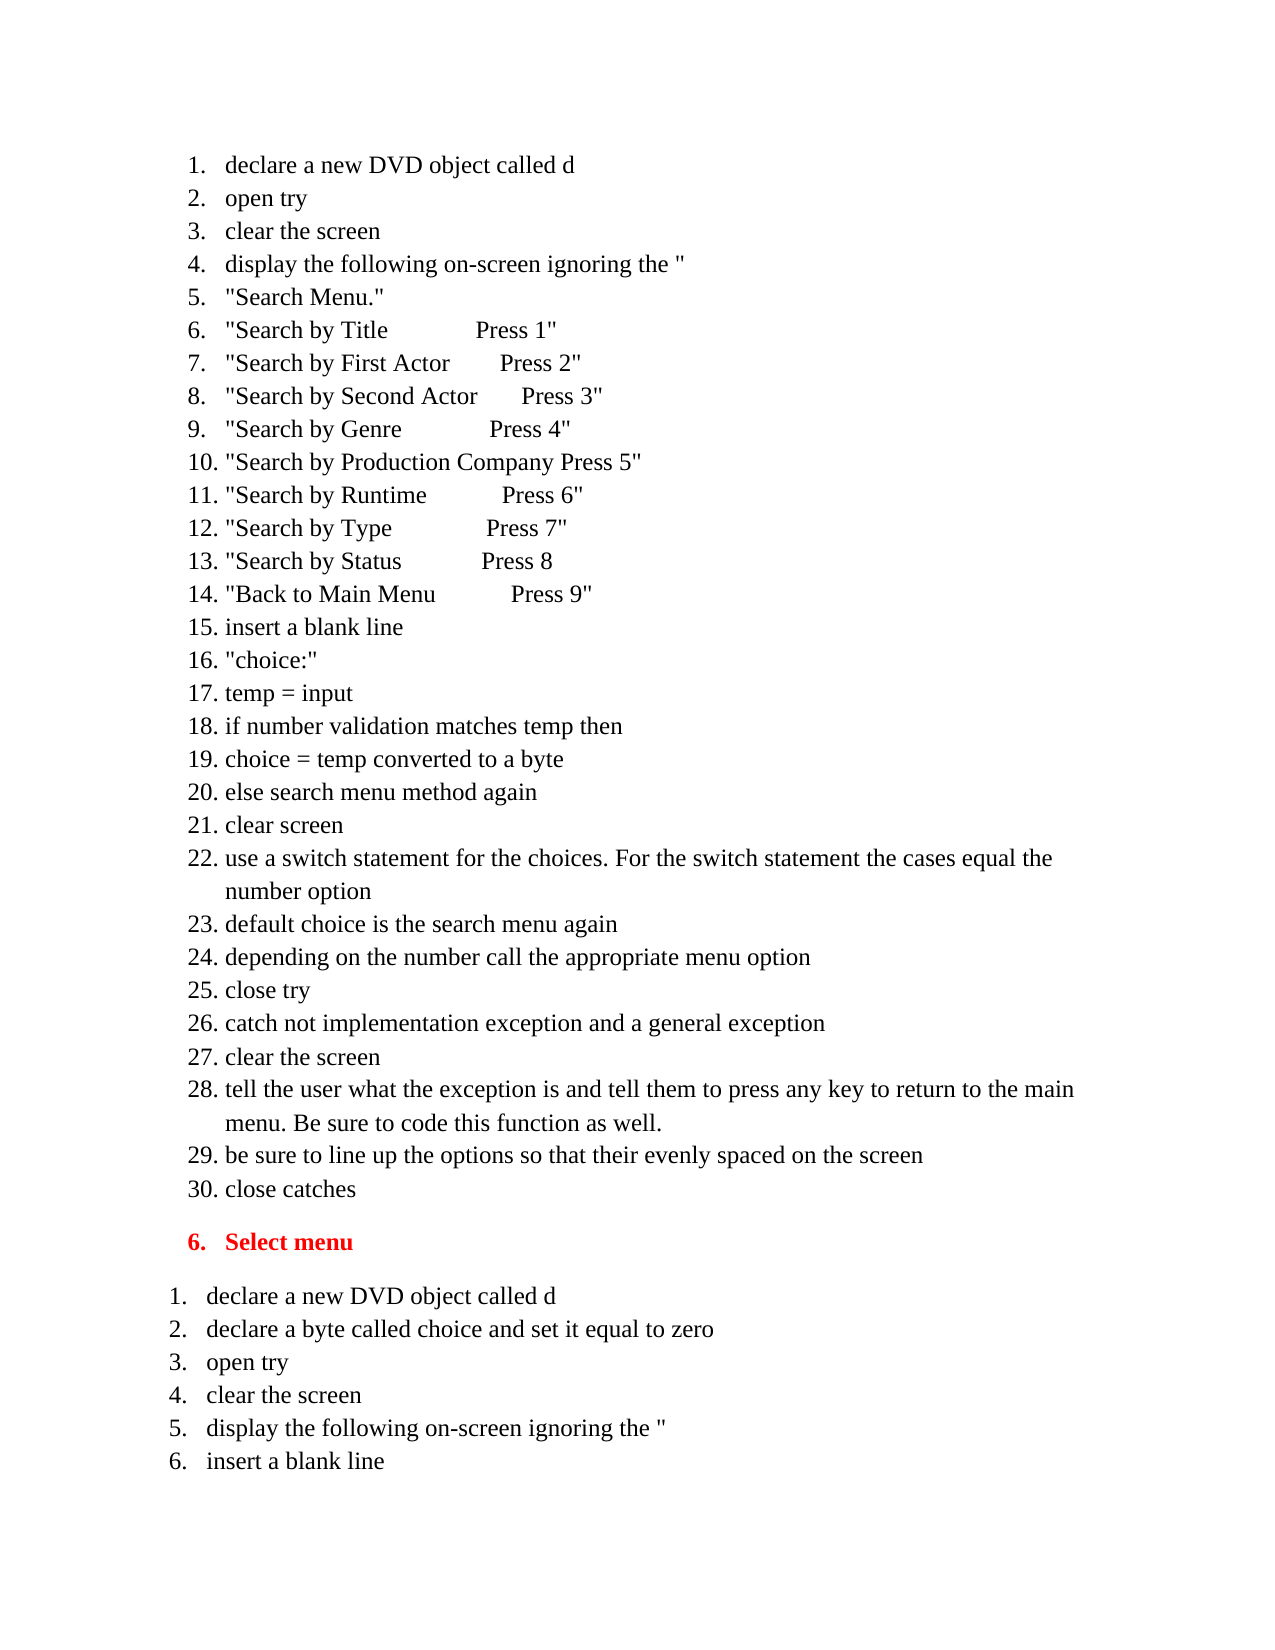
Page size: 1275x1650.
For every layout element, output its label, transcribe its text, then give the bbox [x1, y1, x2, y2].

list insert a blank line [169, 1446, 1125, 1475]
list Select menu [187, 1227, 1125, 1256]
list depending on the number call the appropriate menu option [187, 942, 1125, 971]
list insert a blank line [187, 612, 1125, 641]
list "Search by Title Press 1" [187, 315, 1125, 344]
list "Search by Runtime Press 6" [187, 480, 1125, 509]
list if number validation matches temp then [187, 711, 1125, 740]
list declare a new DVD object called d [169, 1281, 1125, 1310]
list clear the screen [187, 1042, 1125, 1070]
list "choice:" [187, 645, 1125, 674]
list clear screen [187, 810, 1125, 839]
list use a switch statement for the choices. For the switch statement the cases equal the number option [187, 843, 1125, 905]
list close catches [187, 1174, 1125, 1202]
list else search menu method again [187, 777, 1125, 806]
list be sure to line up the options so that their evenly spaced on the screen [187, 1141, 1125, 1169]
list "Search by Status Press 8 [187, 546, 1125, 575]
list "Search by Second Actor Press 3" [187, 381, 1125, 410]
list choice = temp converted to a byte [187, 744, 1125, 773]
list clear the screen [187, 216, 1125, 245]
list display the following on-screen ignoring the " [187, 249, 1125, 278]
list display the following on-screen ignoring the " [169, 1413, 1125, 1442]
list "Search Menu." [187, 282, 1125, 311]
list "Back to Main Menu Press 9" [187, 579, 1125, 608]
list open try [187, 183, 1125, 212]
list "Search by Genre Press 4" [187, 414, 1125, 443]
list "Search by First Actor Press 2" [187, 348, 1125, 377]
list default choice is the search menu again [187, 909, 1125, 938]
list open try [169, 1347, 1125, 1376]
list close try [187, 976, 1125, 1004]
list "Search by Type Press 7" [187, 513, 1125, 542]
list tell the user what the exception is and tell them to press any key to return to the main menu. Be sure to code this function as well. [187, 1074, 1125, 1136]
list "Search by Production Company Press 5" [187, 447, 1125, 476]
list catch not implementation exception and a general exception [187, 1008, 1125, 1037]
list clear the screen [169, 1380, 1125, 1409]
list declare a byte called choice and set it equal to zero [169, 1314, 1125, 1343]
list temp = input [187, 678, 1125, 707]
list declare a new DVD object called d [187, 150, 1125, 179]
